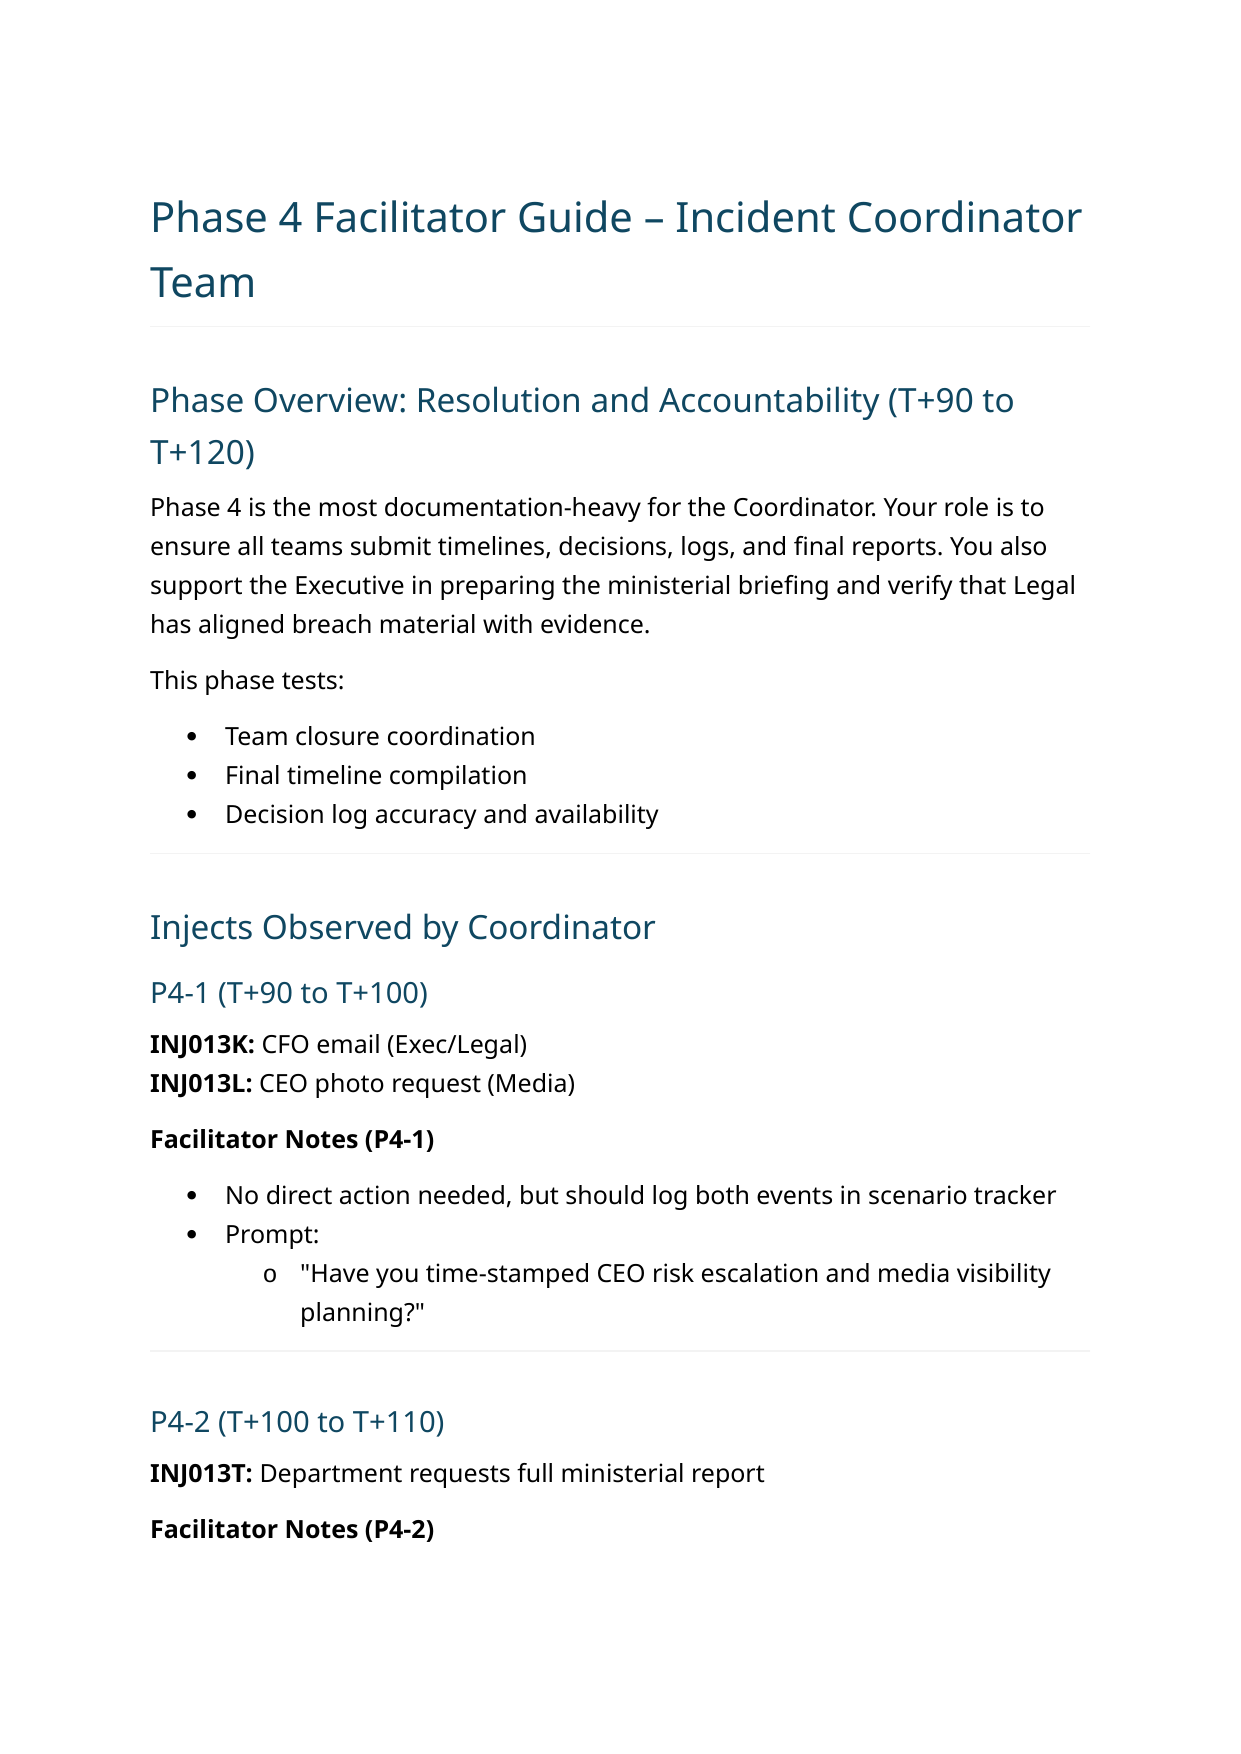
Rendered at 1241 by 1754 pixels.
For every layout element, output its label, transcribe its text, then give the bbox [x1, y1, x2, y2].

list Prompt: [187, 1217, 1090, 1251]
list "Have you time-stamped CEO risk escalation and media visibility planning?" [262, 1256, 1090, 1329]
text Facilitator Notes (P4-1) [150, 1122, 1090, 1156]
text Facilitator Notes (P4-2) [150, 1511, 1090, 1546]
text INJ013T: Department requests full ministerial report [150, 1456, 1090, 1490]
subtitle Injects Observed by Coordinator [150, 904, 1090, 949]
subtitle Phase 4 Facilitator Guide – Incident Coordinator Team [150, 187, 1090, 309]
list Team closure coordination [187, 719, 1090, 753]
text Phase 4 is the most documentation-heavy for the Coordinator. Your role is to ensure all teams submit timelines, decisions, logs, and final reports. You also support the Executive in preparing the ministerial briefing and verify that Legal has aligned breach material with evidence. [150, 490, 1090, 641]
list Final timeline compilation [187, 758, 1090, 792]
subtitle Phase Overview: Resolution and Accountability (T+90 to T+120) [150, 377, 1090, 474]
subtitle P4-1 (T+90 to T+100) [150, 973, 1090, 1012]
text This phase tests: [150, 663, 1090, 697]
list Decision log accuracy and availability [187, 797, 1090, 831]
text INJ013K: CFO email (Exec/Legal) INJ013L: CEO photo request (Media) [150, 1027, 1090, 1100]
subtitle P4-2 (T+100 to T+110) [150, 1402, 1090, 1441]
list No direct action needed, but should log both events in scenario tracker [187, 1177, 1090, 1211]
